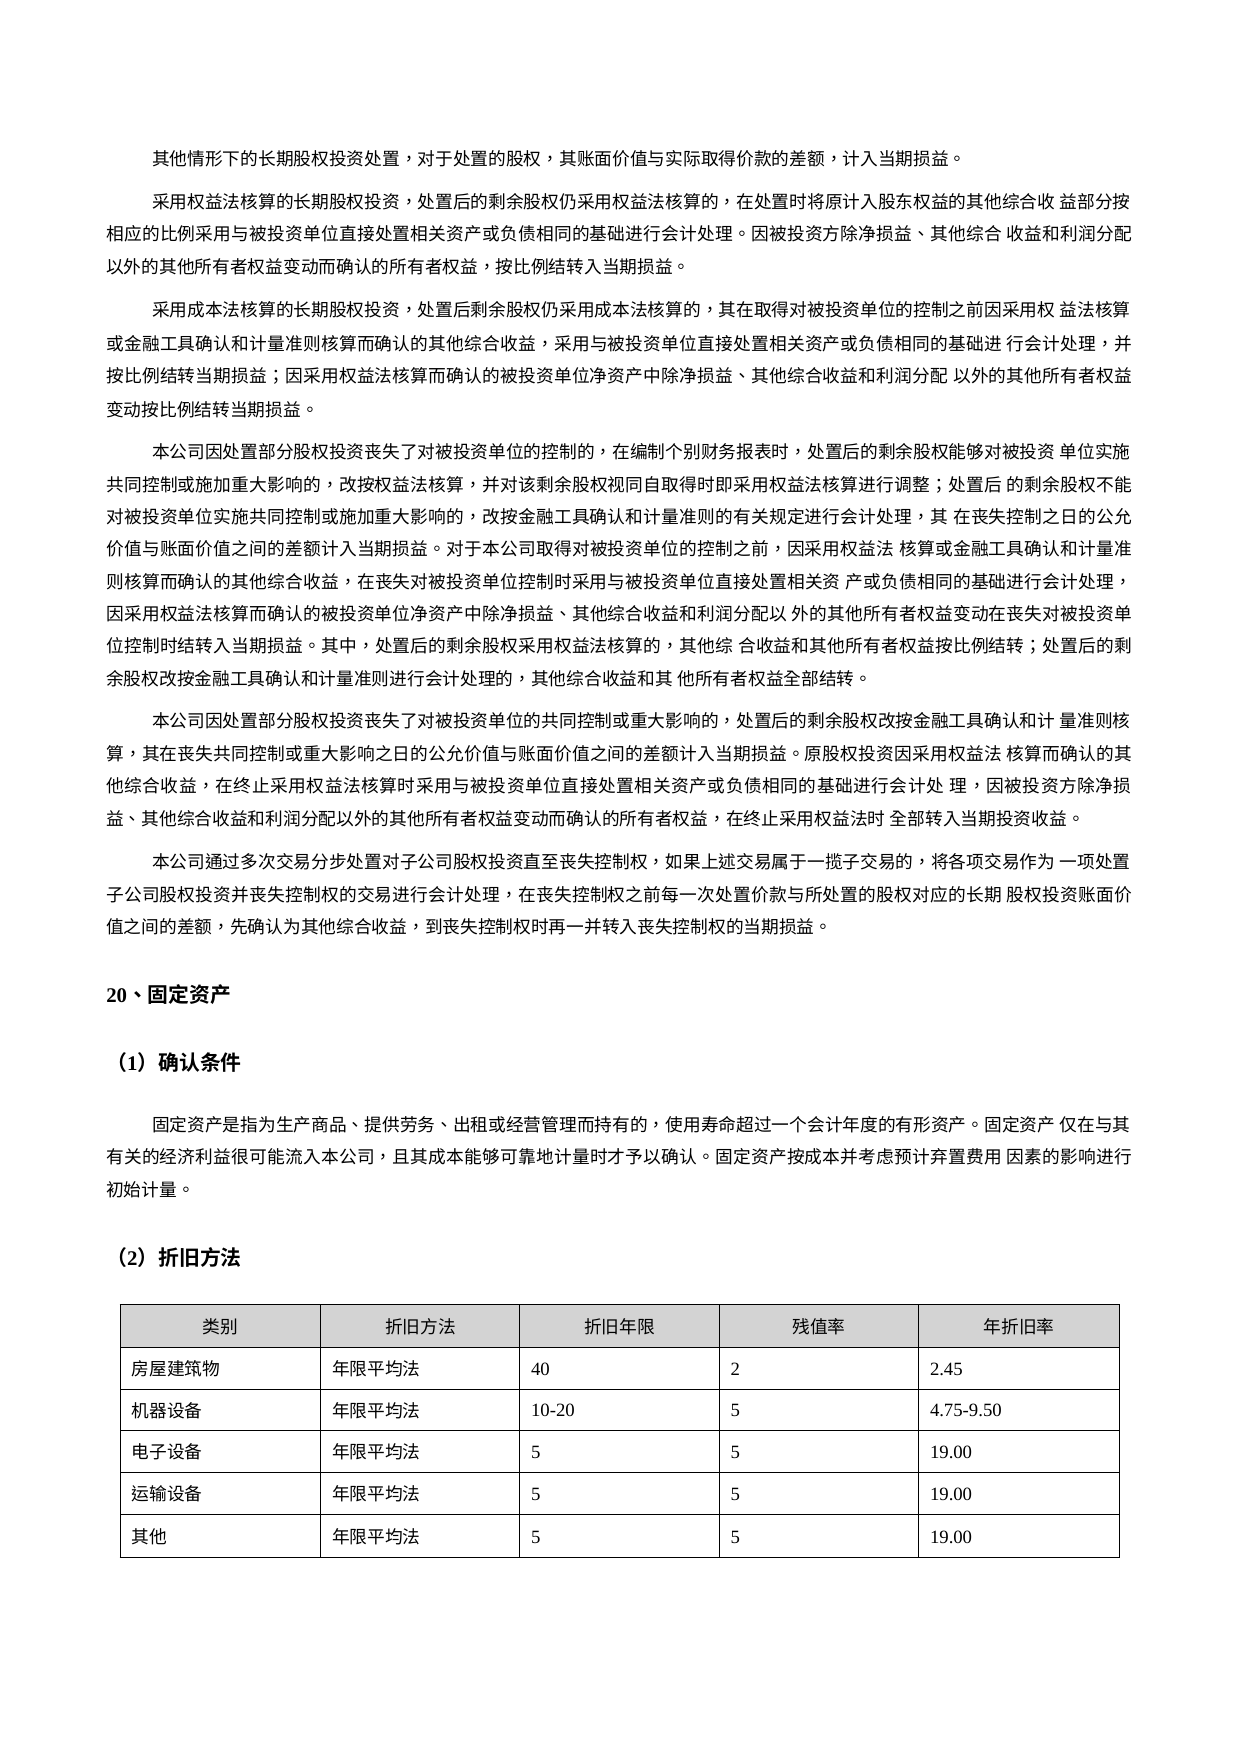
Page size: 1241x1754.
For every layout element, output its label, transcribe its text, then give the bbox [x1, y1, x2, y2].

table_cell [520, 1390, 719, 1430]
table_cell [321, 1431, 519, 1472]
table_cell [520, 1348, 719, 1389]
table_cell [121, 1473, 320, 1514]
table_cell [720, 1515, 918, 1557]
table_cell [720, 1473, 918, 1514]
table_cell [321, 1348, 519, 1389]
subtitle 20、固定资产 [106, 980, 1133, 1008]
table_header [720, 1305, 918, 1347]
text 固定资产是指为生产商品、提供劳务、出租或经营管理而持有的，使用寿命超过一个会计年度的有形资产。固定资产 仅在与其有关的经济利益很可能流入本公司，且其成本能够可靠地计量时才予以确认。固定资产按成本并考虑预计弃置费用 因素的影响进行初始计量。 [106, 1106, 1133, 1203]
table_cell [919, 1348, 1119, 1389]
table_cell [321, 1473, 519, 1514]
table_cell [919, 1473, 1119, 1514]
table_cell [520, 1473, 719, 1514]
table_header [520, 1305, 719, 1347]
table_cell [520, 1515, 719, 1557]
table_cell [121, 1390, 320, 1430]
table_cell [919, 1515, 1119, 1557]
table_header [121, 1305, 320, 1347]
text 采用成本法核算的长期股权投资，处置后剩余股权仍采用成本法核算的，其在取得对被投资单位的控制之前因采用权 益法核算或金融工具确认和计量准则核算而确认的其他综合收益，采用与被投资单位直接处置相关资产或负债相同的基础进 行会计处理，并按比例结转当期损益；因采用权益法核算而确认的被投资单位净资产中除净损益、其他综合收益和利润分配 以外的其他所有者权益变动按比例结转当期损益。 [106, 291, 1133, 423]
text 本公司通过多次交易分步处置对子公司股权投资直至丧失控制权，如果上述交易属于一揽子交易的，将各项交易作为 一项处置子公司股权投资并丧失控制权的交易进行会计处理，在丧失控制权之前每一次处置价款与所处置的股权对应的长期 股权投资账面价值之间的差额，先确认为其他综合收益，到丧失控制权时再一并转入丧失控制权的当期损益。 [106, 842, 1133, 940]
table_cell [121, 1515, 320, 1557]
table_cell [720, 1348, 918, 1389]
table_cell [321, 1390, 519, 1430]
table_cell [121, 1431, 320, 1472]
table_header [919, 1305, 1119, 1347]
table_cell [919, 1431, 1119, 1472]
text 采用权益法核算的长期股权投资，处置后的剩余股权仍采用权益法核算的，在处置时将原计入股东权益的其他综合收 益部分按相应的比例采用与被投资单位直接处置相关资产或负债相同的基础进行会计处理。因被投资方除净损益、其他综合 收益和利润分配以外的其他所有者权益变动而确认的所有者权益，按比例结转入当期损益。 [106, 182, 1133, 280]
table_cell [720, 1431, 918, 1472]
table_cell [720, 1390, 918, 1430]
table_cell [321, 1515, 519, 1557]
text 其他情形下的长期股权投资处置，对于处置的股权，其账面价值与实际取得价款的差额，计入当期损益。 [106, 139, 1133, 172]
text 本公司因处置部分股权投资丧失了对被投资单位的控制的，在编制个别财务报表时，处置后的剩余股权能够对被投资 单位实施共同控制或施加重大影响的，改按权益法核算，并对该剩余股权视同自取得时即采用权益法核算进行调整；处置后 的剩余股权不能对被投资单位实施共同控制或施加重大影响的，改按金融工具确认和计量准则的有关规定进行会计处理，其 在丧失控制之日的公允价值与账面价值之间的差额计入当期损益。对于本公司取得对被投资单位的控制之前，因采用权益法 核算或金融工具确认和计量准则核算而确认的其他综合收益，在丧失对被投资单位控制时采用与被投资单位直接处置相关资 产或负债相同的基础进行会计处理，因采用权益法核算而确认的被投资单位净资产中除净损益、其他综合收益和利润分配以 外的其他所有者权益变动在丧失对被投资单位控制时结转入当期损益。其中，处置后的剩余股权采用权益法核算的，其他综 合收益和其他所有者权益按比例结转；处置后的剩余股权改按金融工具确认和计量准则进行会计处理的，其他综合收益和其 他所有者权益全部结转。 [106, 433, 1133, 691]
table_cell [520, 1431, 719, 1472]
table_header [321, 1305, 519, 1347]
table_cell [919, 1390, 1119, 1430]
text 本公司因处置部分股权投资丧失了对被投资单位的共同控制或重大影响的，处置后的剩余股权改按金融工具确认和计 量准则核算，其在丧失共同控制或重大影响之日的公允价值与账面价值之间的差额计入当期损益。原股权投资因采用权益法 核算而确认的其他综合收益，在终止采用权益法核算时采用与被投资单位直接处置相关资产或负债相同的基础进行会计处 理，因被投资方除净损益、其他综合收益和利润分配以外的其他所有者权益变动而确认的所有者权益，在终止采用权益法时 全部转入当期投资收益。 [106, 702, 1133, 832]
subtitle （2）折旧方法 [106, 1243, 1133, 1271]
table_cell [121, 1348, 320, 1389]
subtitle （1）确认条件 [106, 1048, 1133, 1076]
